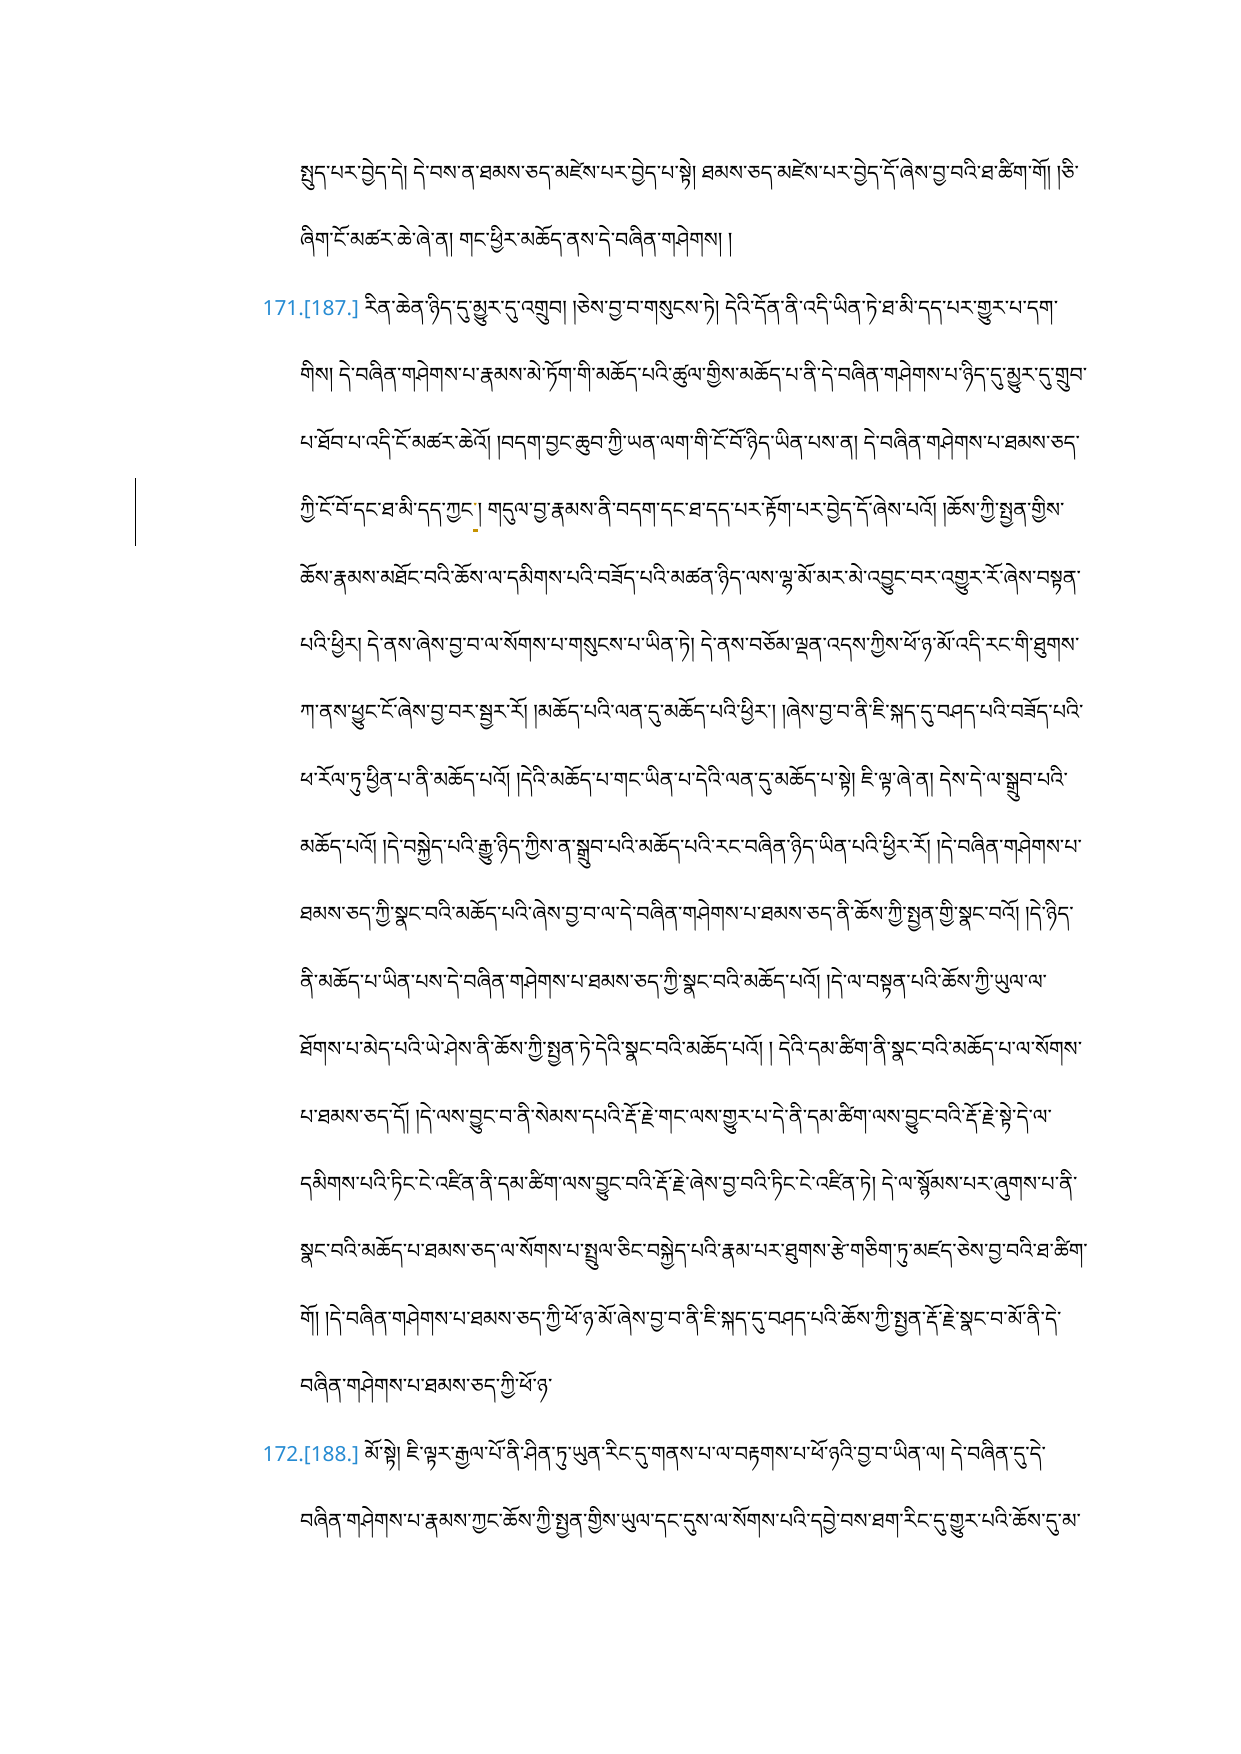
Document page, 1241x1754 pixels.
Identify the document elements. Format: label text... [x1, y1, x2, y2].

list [262, 150, 1090, 276]
list རིན་ཆེན་ཉིད་དུ་མྱུར་དུ་འགྲུབ། །ཅེས་བྱ་བ་གསུངས་ཏེ། དེའི་དོན་ནི་འདི་ཡིན་ཏེ་ཐ་མི་དད་པར་གྱུར་པ་དག་གིས། དེ་བཞིན་གཤེགས་པ་རྣམས་མེ་ཏོག་གི་མཆོད་པའི་ཚུལ་གྱིས་མཆོད་པ་ནི་དེ་བཞིན་གཤེགས་པ་ཉིད་དུ་མྱུར་དུ་གྲུབ་པ་ཐོབ་པ་འདི་ངོ་མཚར་ཆེའོ། །བདག་བྱང་ཆུབ་ཀྱི་ཡན་ལག་གི་ངོ་བོ་ཉིད་ཡིན་པས་ན། དེ་བཞིན་གཤེགས་པ་ཐམས་ཅད་ཀྱི་ངོ་བོ་དང་ཐ་མི་དད་ཀྱང། གདུལ་བྱ་རྣམས་ནི་བདག་དང་ཐ་དད་པར་རྟོག་པར་བྱེད་དོ་ཞེས་པའོ། །ཆོས་ཀྱི་སྤྱན་གྱིས་ཆོས་རྣམས་མཐོང་བའི་ཆོས་ལ་དམིགས་པའི་བཟོད་པའི་མཚན་ཉིད་ལས་ལྷ་མོ་མར་མེ་འབྱུང་བར་འགྱུར་རོ་ཞེས་བསྟན་པའི་ཕྱིར། དེ་ནས་ཞེས་བྱ་བ་ལ་སོགས་པ་གསུངས་པ་ཡིན་ཏེ། དེ་ནས་བཅོམ་ལྡན་འདས་ཀྱིས་ཕོ་ཉ་མོ་འདི་རང་གི་ཐུགས་ཀ་ནས་ཕྱུང་ངོ་ཞེས་བྱ་བར་སྦྱར་རོ། །མཆོད་པའི་ལན་དུ་མཆོད་པའི་ཕྱིར་། །ཞེས་བྱ་བ་ནི་ཇི་སྐད་དུ་བཤད་པའི་བཟོད་པའི་ཕ་རོལ་ཏུ་ཕྱིན་པ་ནི་མཆོད་པའོ། །དེའི་མཆོད་པ་གང་ཡིན་པ་དེའི་ལན་དུ་མཆོད་པ་སྟེ། ཇི་ལྟ་ཞེ་ན། དེས་དེ་ལ་སྒྲུབ་པའི་མཆོད་པའོ། །དེ་བསྐྱེད་པའི་རྒྱུ་ཉིད་ཀྱིས་ན་སྒྲུབ་པའི་མཆོད་པའི་རང་བཞིན་ཉིད་ཡིན་པའི་ཕྱིར་རོ། །དེ་བཞིན་གཤེགས་པ་ཐམས་ཅད་ཀྱི་སྣང་བའི་མཆོད་པའི་ཞེས་བྱ་བ་ལ་དེ་བཞིན་གཤེགས་པ་ཐམས་ཅད་ནི་ཆོས་ཀྱི་སྤྱན་གྱི་སྣང་བའོ། །དེ་ཉིད་ནི་མཆོད་པ་ཡིན་པས་དེ་བཞིན་གཤེགས་པ་ཐམས་ཅད་ཀྱི་སྣང་བའི་མཆོད་པའོ། །དེ་ལ་བསྟན་པའི་ཆོས་ཀྱི་ཡུལ་ལ་ཐོགས་པ་མེད་པའི་ཡེ་ཤེས་ནི་ཆོས་ཀྱི་སྤྱན་ཏེ་དེའི་སྣང་བའི་མཆོད་པའོ། ། དེའི་དམ་ཚིག་ནི་སྣང་བའི་མཆོད་པ་ལ་སོགས་པ་ཐམས་ཅད་དོ། །དེ་ལས་བྱུང་བ་ནི་སེམས་དཔའི་རྡོ་རྗེ་གང་ལས་གྱུར་པ་དེ་ནི་དམ་ཚིག་ལས་བྱུང་བའི་རྡོ་རྗེ་སྟེ་དེ་ལ་དམིགས་པའི་ཏིང་ངེ་འཛིན་ནི་དམ་ཚིག་ལས་བྱུང་བའི་རྡོ་རྗེ་ཞེས་བྱ་བའི་ཏིང་ངེ་འཛིན་ཏེ། དེ་ལ་སྙོམས་པར་ཞུགས་པ་ནི་སྣང་བའི་མཆོད་པ་ཐམས་ཅད་ལ་སོགས་པ་སྤྲུལ་ཅིང་བསྐྱེད་པའི་རྣམ་པར་ཐུགས་རྩེ་གཅིག་ཏུ་མཛད་ཅེས་བྱ་བའི་ཐ་ཚིག་གོ། །དེ་བཞིན་གཤེགས་པ་ཐམས་ཅད་ཀྱི་ཕོ་ཉ་མོ་ཞེས་བྱ་བ་ནི་ཇི་སྐད་དུ་བཤད་པའི་ཆོས་ཀྱི་སྤྱན་རྡོ་རྗེ་སྣང་བ་མོ་ནི་དེ་བཞིན་གཤེགས་པ་ཐམས་ཅད་ཀྱི་ཕོ་ཉ་ [262, 285, 1090, 1422]
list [262, 1431, 1090, 1557]
